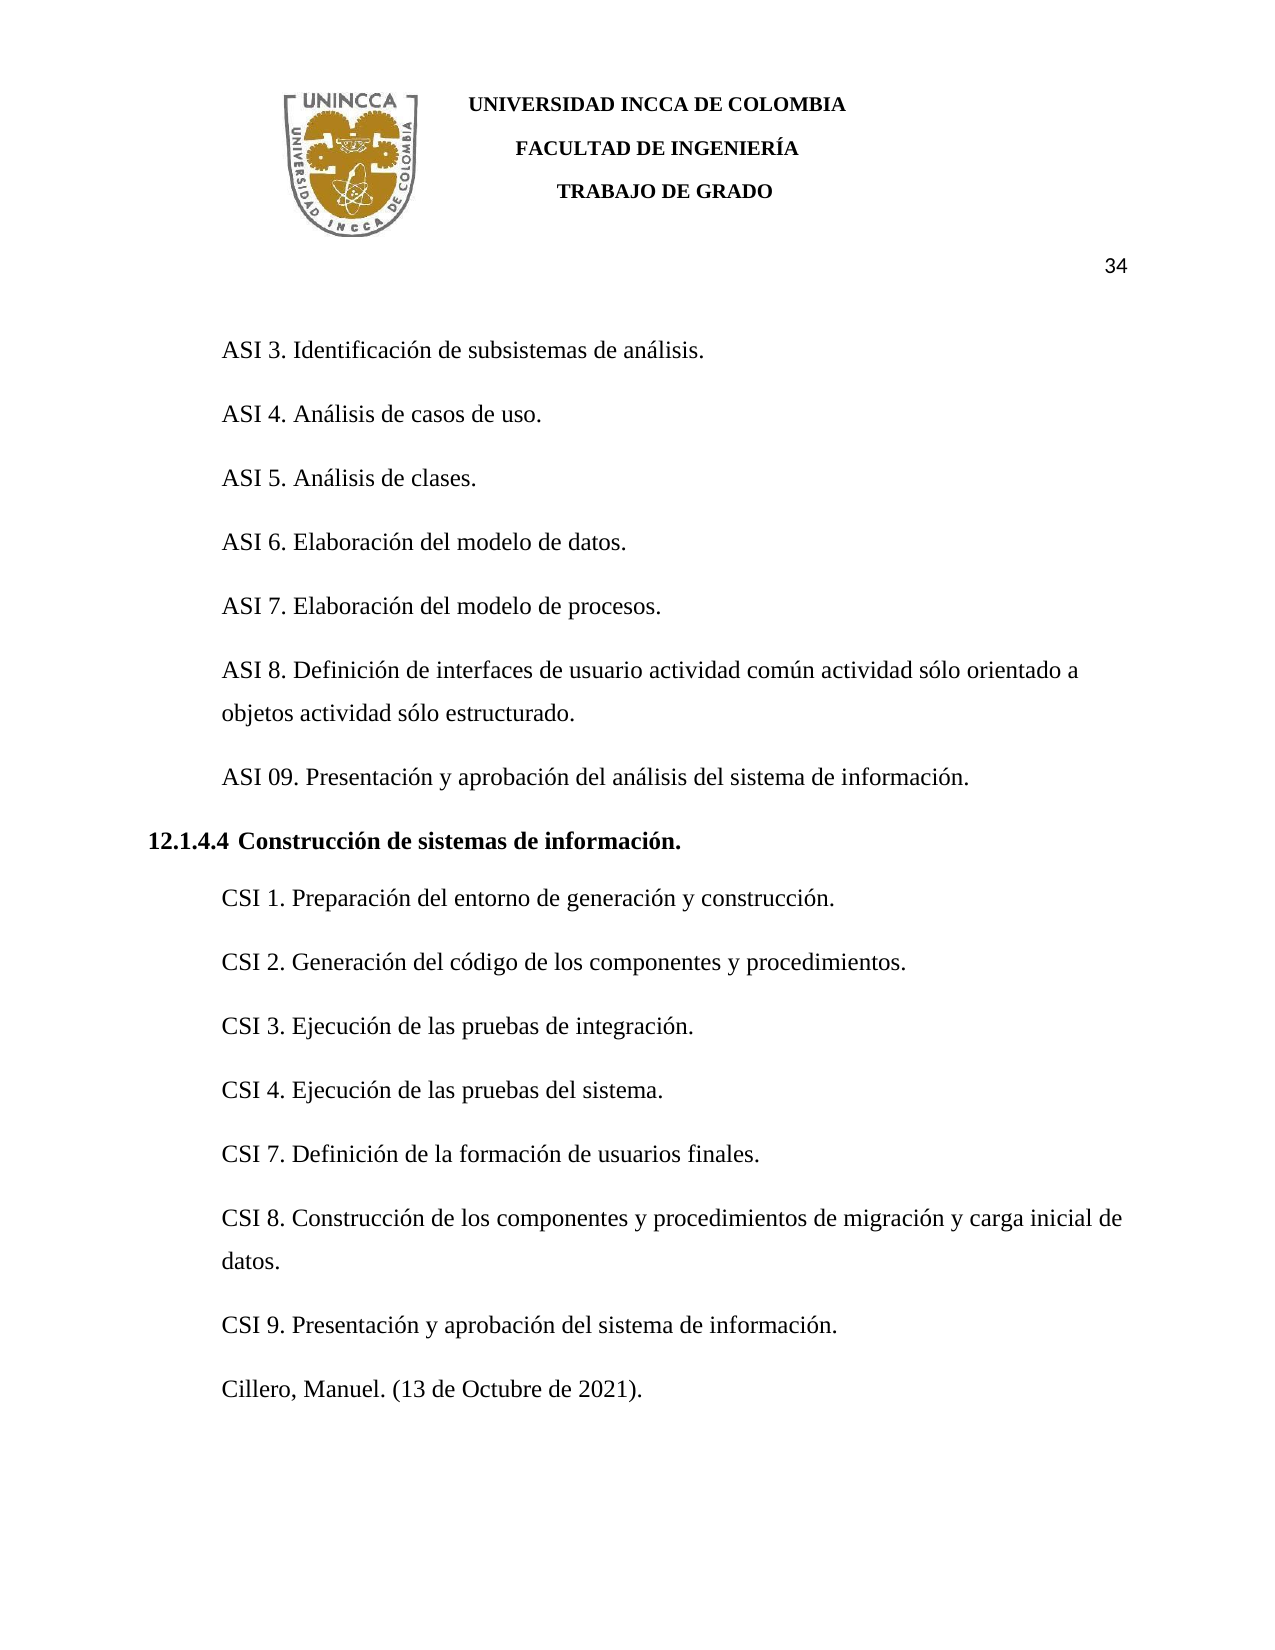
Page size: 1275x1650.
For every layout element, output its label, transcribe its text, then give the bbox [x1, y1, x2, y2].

text CSI 2. Generación del código de los componentes y procedimientos. [148, 947, 1127, 976]
text CSI 7. Definición de la formación de usuarios finales. [148, 1139, 1127, 1168]
text ASI 7. Elaboración del modelo de procesos. [148, 591, 1127, 620]
text ASI 09. Presentación y aprobación del análisis del sistema de información. [148, 762, 1127, 791]
text ASI 6. Elaboración del modelo de datos. [148, 527, 1127, 556]
text CSI 1. Preparación del entorno de generación y construcción. [148, 883, 1127, 912]
text Cillero, Manuel. (13 de Octubre de 2021). [221, 1374, 1127, 1403]
text ASI 8. Definición de interfaces de usuario actividad común actividad sólo orientado a objetos actividad sólo estructurado. [221, 655, 1127, 727]
text CSI 3. Ejecución de las pruebas de integración. [148, 1011, 1127, 1040]
text CSI 8. Construcción de los componentes y procedimientos de migración y carga inicial de datos. [221, 1203, 1127, 1275]
text CSI 4. Ejecución de las pruebas del sistema. [148, 1075, 1127, 1104]
text ASI 4. Análisis de casos de uso. [148, 399, 1127, 428]
subtitle Construcción de sistemas de información. [148, 826, 1127, 855]
text CSI 9. Presentación y aprobación del sistema de información. [148, 1310, 1127, 1339]
text ASI 5. Análisis de clases. [148, 463, 1127, 492]
text ASI 3. Identificación de subsistemas de análisis. [148, 335, 1127, 364]
picture [282, 92, 418, 237]
